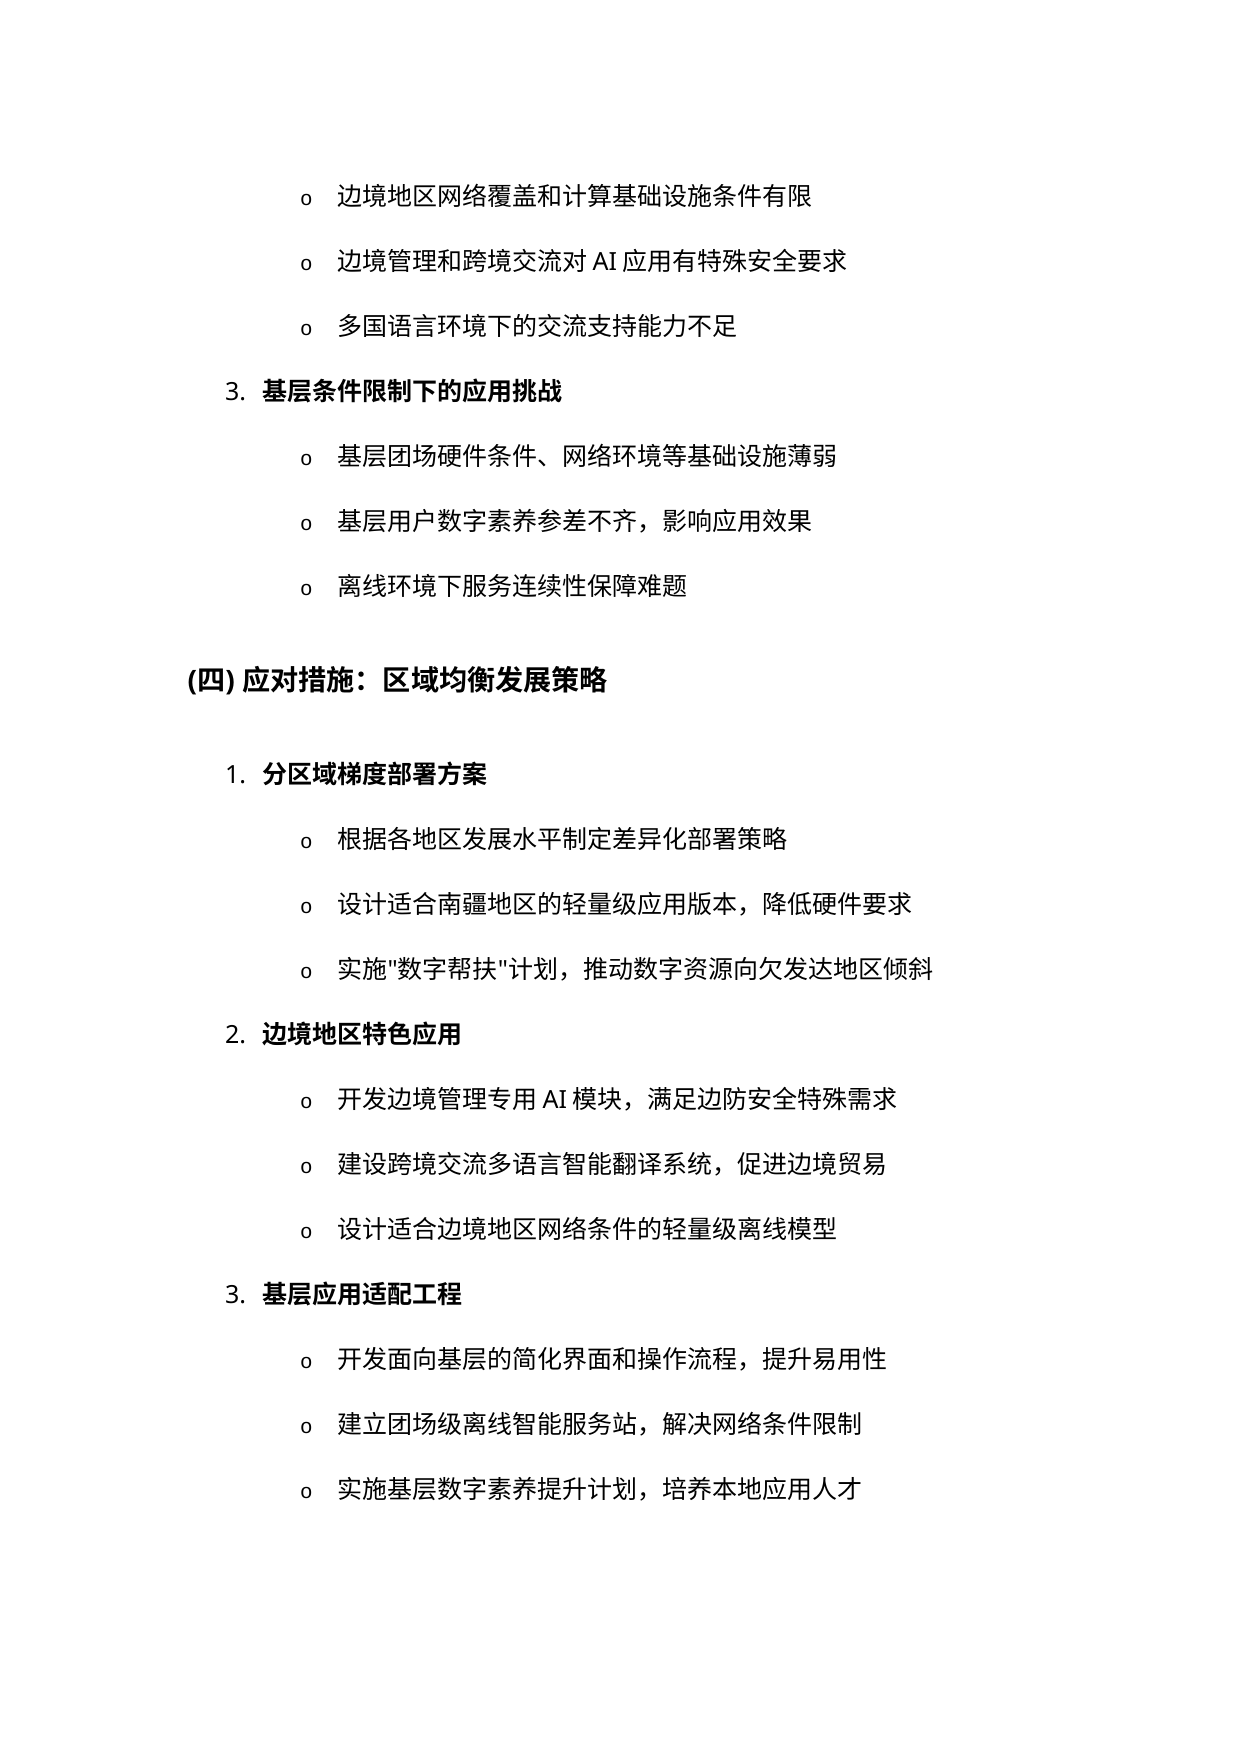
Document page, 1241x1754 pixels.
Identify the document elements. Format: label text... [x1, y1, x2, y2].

list 建设跨境交流多语言智能翻译系统，促进边境贸易 [300, 1130, 1053, 1195]
list 设计适合南疆地区的轻量级应用版本，降低硬件要求 [300, 870, 1053, 935]
list 基层应用适配工程 [225, 1260, 1053, 1325]
list 边境地区特色应用 [225, 1000, 1053, 1065]
list 边境管理和跨境交流对AI应用有特殊安全要求 [300, 227, 1053, 292]
list 分区域梯度部署方案 [225, 740, 1053, 805]
list 开发边境管理专用AI模块，满足边防安全特殊需求 [300, 1065, 1053, 1130]
list 建立团场级离线智能服务站，解决网络条件限制 [300, 1390, 1053, 1455]
list 开发面向基层的简化界面和操作流程，提升易用性 [300, 1325, 1053, 1390]
list 多国语言环境下的交流支持能力不足 [300, 292, 1053, 357]
list 离线环境下服务连续性保障难题 [300, 552, 1053, 617]
text (四) 应对措施：区域均衡发展策略 [187, 646, 1053, 711]
list 设计适合边境地区网络条件的轻量级离线模型 [300, 1195, 1053, 1260]
list 实施基层数字素养提升计划，培养本地应用人才 [300, 1455, 1053, 1520]
list 根据各地区发展水平制定差异化部署策略 [300, 805, 1053, 870]
list 边境地区网络覆盖和计算基础设施条件有限 [300, 162, 1053, 227]
list 基层用户数字素养参差不齐，影响应用效果 [300, 487, 1053, 552]
list 基层条件限制下的应用挑战 [225, 357, 1053, 422]
list 实施"数字帮扶"计划，推动数字资源向欠发达地区倾斜 [300, 935, 1053, 1000]
list 基层团场硬件条件、网络环境等基础设施薄弱 [300, 422, 1053, 487]
